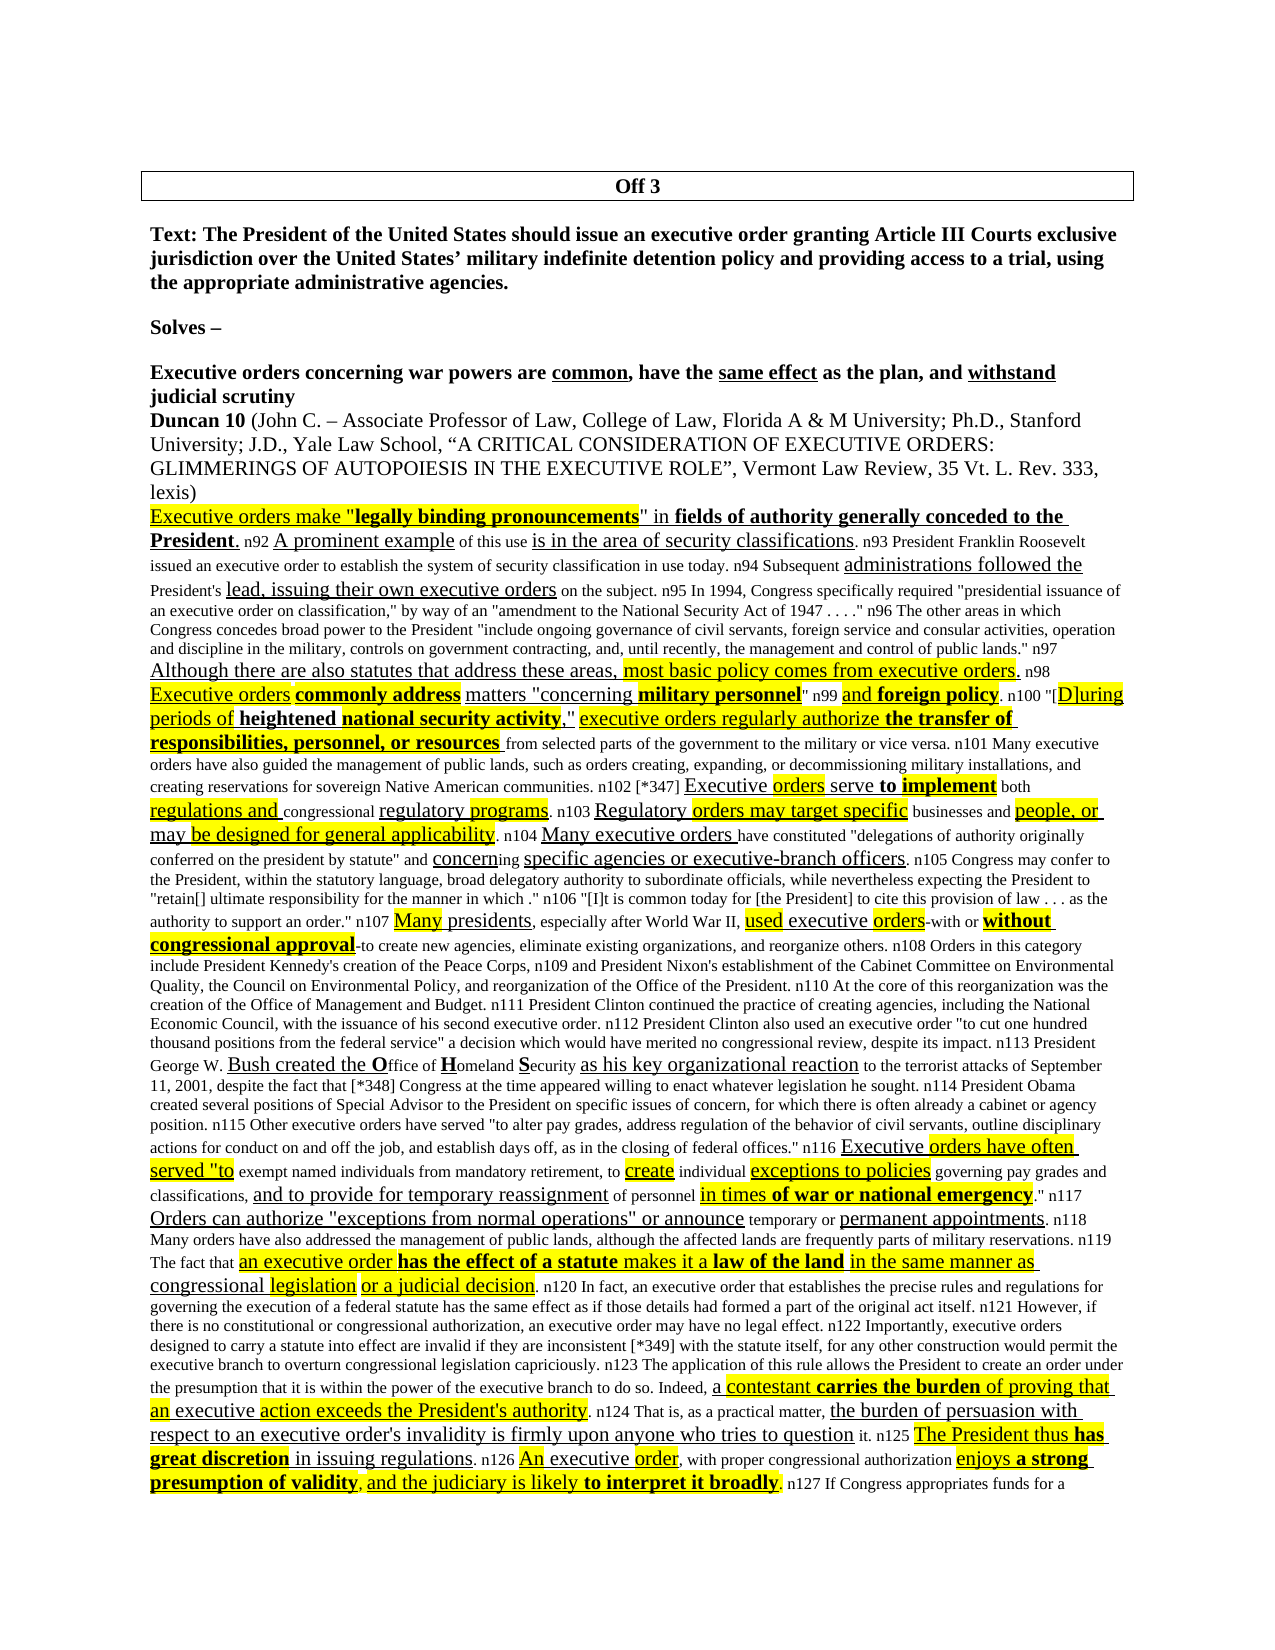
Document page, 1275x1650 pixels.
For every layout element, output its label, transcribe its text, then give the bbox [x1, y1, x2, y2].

subtitle Solves – [150, 315, 1125, 339]
subtitle Text: The President of the United States should issue an executive order granting Article III Courts exclusive jurisdiction over the United States’ military indefinite detention policy and providing access to a trial, using the appropriate administrative agencies. [150, 222, 1125, 294]
text Duncan 10 (John C. – Associate Professor of Law, College of Law, Florida A & M University; Ph.D., Stanford University; J.D., Yale Law School, “A CRITICAL CONSIDERATION OF EXECUTIVE ORDERS: GLIMMERINGS OF AUTOPOIESIS IN THE EXECUTIVE ROLE”, Vermont Law Review, 35 Vt. L. Rev. 333, lexis) [150, 408, 1125, 504]
subtitle Executive orders concerning war powers are common, have the same effect as the plan, and withstand judicial scrutiny [150, 360, 1125, 408]
subtitle Off 3 [142, 172, 1133, 200]
